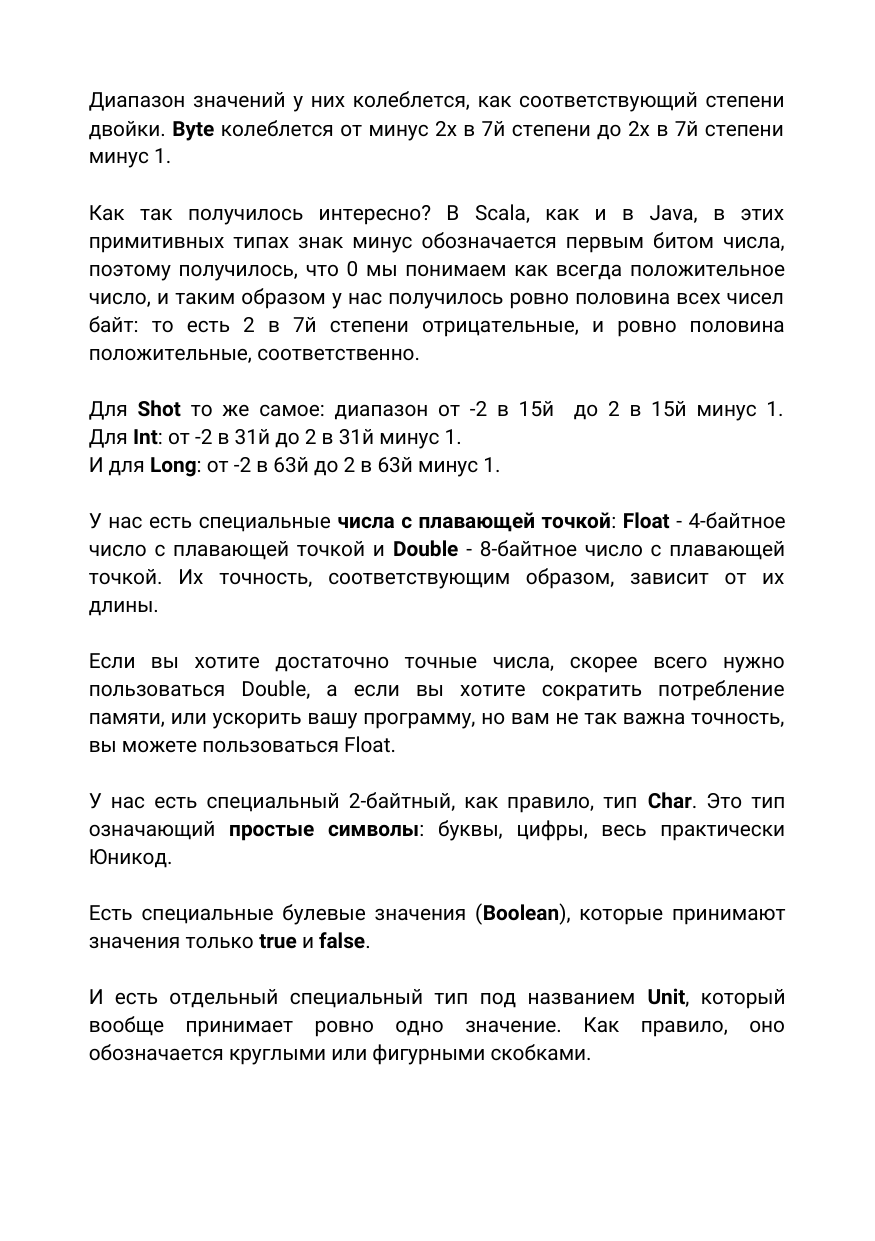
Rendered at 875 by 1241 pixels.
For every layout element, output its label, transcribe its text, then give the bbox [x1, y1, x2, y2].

text И есть отдельный специальный тип под названием Unit, который вообще принимает ровно одно значение. Как правило, оно обозначается круглыми или фигурными скобками. [88, 985, 786, 1066]
text Есть специальные булевые значения (Boolean), которые принимают значения только true и false. [88, 901, 786, 953]
text И для Long: от -2 в 63й до 2 в 63й минус 1. [88, 453, 786, 477]
text У нас есть специальный 2-байтный, как правило, тип Char. Это тип означающий простые символы: буквы, цифры, весь практически Юникод. [88, 789, 786, 869]
text Если вы хотите достаточно точные числа, скорее всего нужно пользоваться Double, а если вы хотите сократить потребление памяти, или ускорить вашу программу, но вам не так важна точность, вы можете пользоваться Float. [88, 649, 786, 757]
text Для Shot то же самое: диапазон от -2 в 15й до 2 в 15й минус 1. Для Int: от -2 в 31й до 2 в 31й минус 1. [88, 397, 786, 449]
text У нас есть специальные числа с плавающей точкой: Float - 4-байтное число с плавающей точкой и Double - 8-байтное число с плавающей точкой. Их точность, соответствующим образом, зависит от их длины. [88, 509, 786, 617]
text Как так получилось интересно? В Scala, как и в Java, в этих примитивных типах знак минус обозначается первым битом числа, поэтому получилось, что 0 мы понимаем как всегда положительное число, и таким образом у нас получилось ровно половина всех чисел байт: то есть 2 в 7й степени отрицательные, и ровно половина положительные, соответственно. [88, 201, 786, 365]
text Диапазон значений у них колеблется, как соответствующий степени двойки. Byte колеблется от минус 2х в 7й степени до 2х в 7й степени минус 1. [88, 88, 786, 169]
